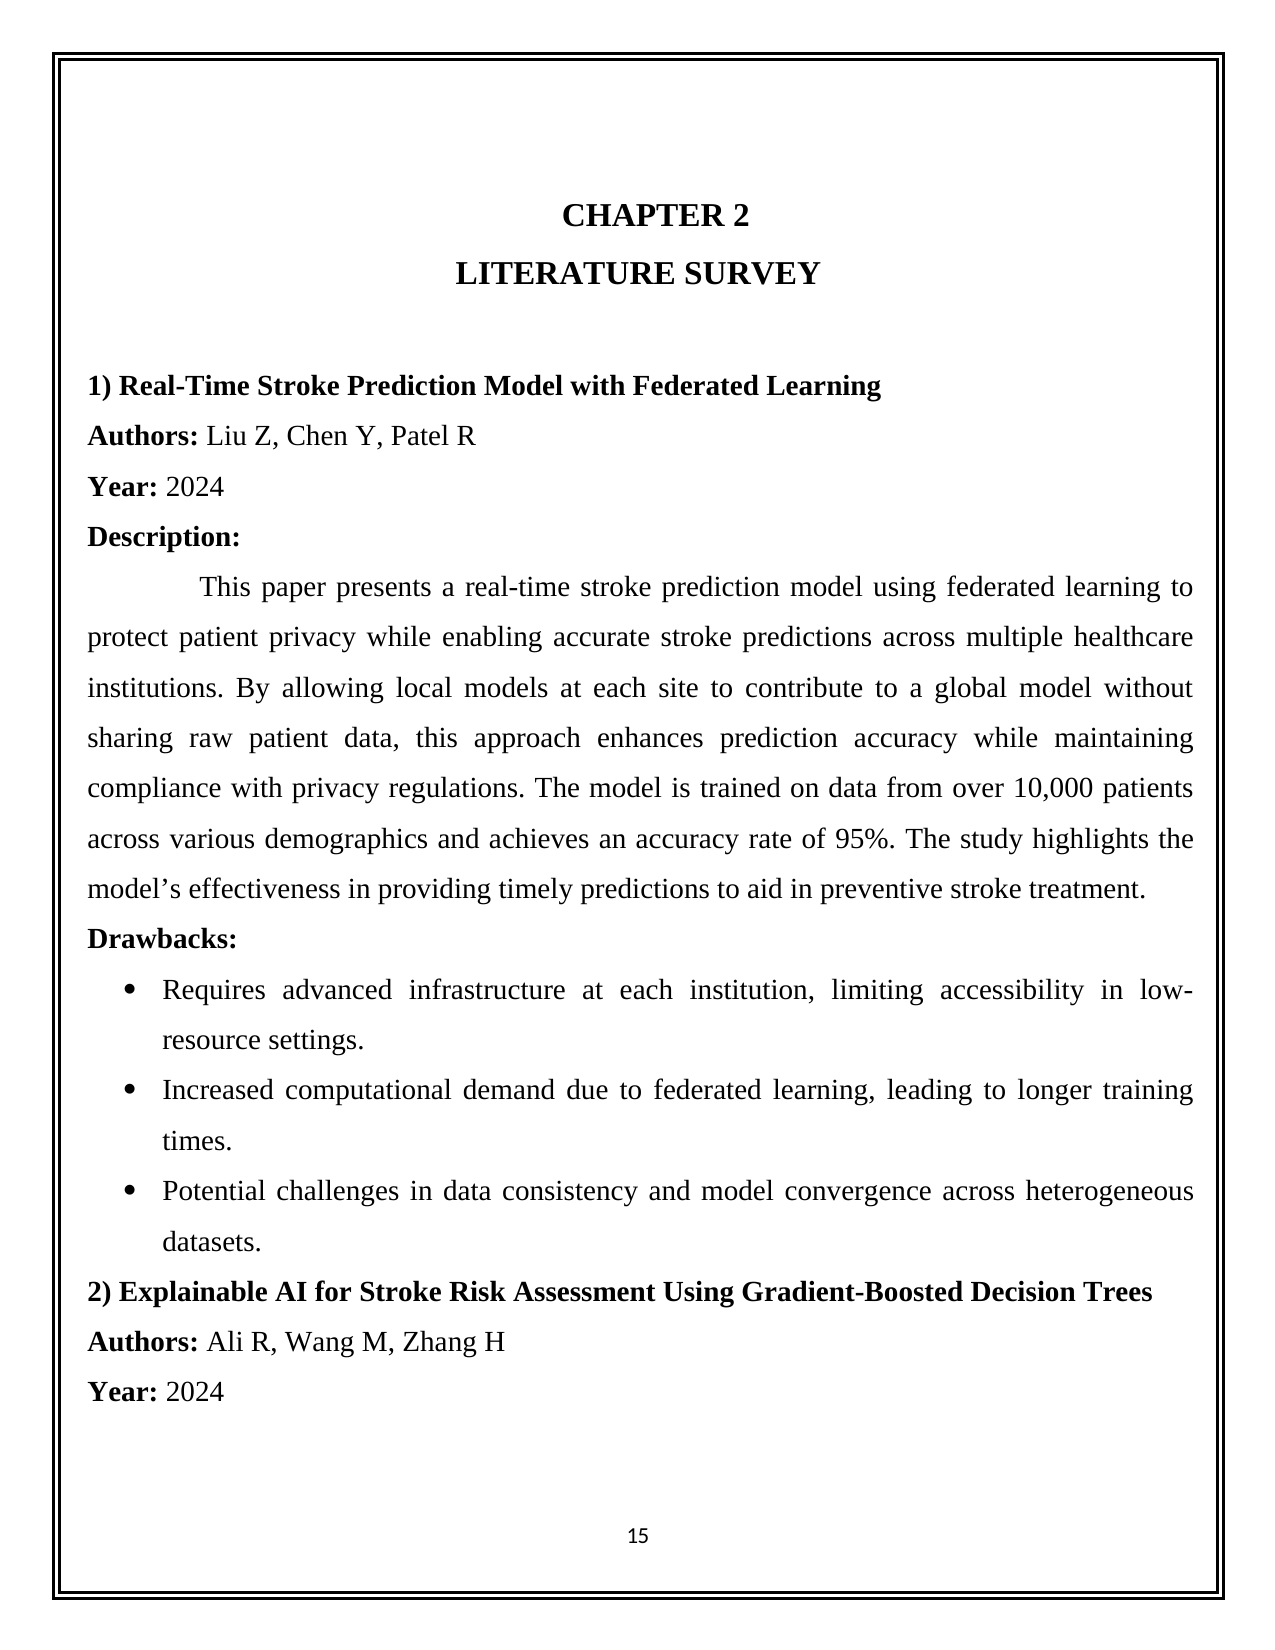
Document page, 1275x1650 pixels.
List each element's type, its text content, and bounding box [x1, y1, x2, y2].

subtitle Authors: Ali R, Wang M, Zhang H [87, 1324, 1160, 1358]
subtitle Year: 2024 [87, 1374, 1160, 1408]
subtitle Increased computational demand due to federated learning, leading to longer training times. [124, 1072, 1195, 1156]
subtitle 1) Real-Time Stroke Prediction Model with Federated Learning Authors: Liu Z, Chen Y, Patel R Year: 2024 [87, 368, 1180, 502]
subtitle Requires advanced infrastructure at each institution, limiting accessibility in low-resource settings. [124, 972, 1195, 1056]
subtitle 2) Explainable AI for Stroke Risk Assessment Using Gradient-Boosted Decision Trees [87, 1274, 1195, 1307]
subtitle Description: This paper presents a real-time stroke prediction model using federated learning to protect patient privacy while enabling accurate stroke predictions across multiple healthcare institutions. By allowing local models at each site to contribute to a global model without sharing raw patient data, this approach enhances prediction accuracy while maintaining compliance with privacy regulations. The model is trained on data from over 10,000 patients across various demographics and achieves an accuracy rate of 95%. The study highlights the model’s effectiveness in providing timely predictions to aid in preventive stroke treatment. [87, 519, 1195, 905]
subtitle CHAPTER 2 [117, 196, 1195, 234]
subtitle Drawbacks: [87, 921, 1195, 955]
subtitle LITERATURE SURVEY [117, 253, 1160, 291]
subtitle Potential challenges in data consistency and model convergence across heterogeneous datasets. [124, 1173, 1195, 1257]
